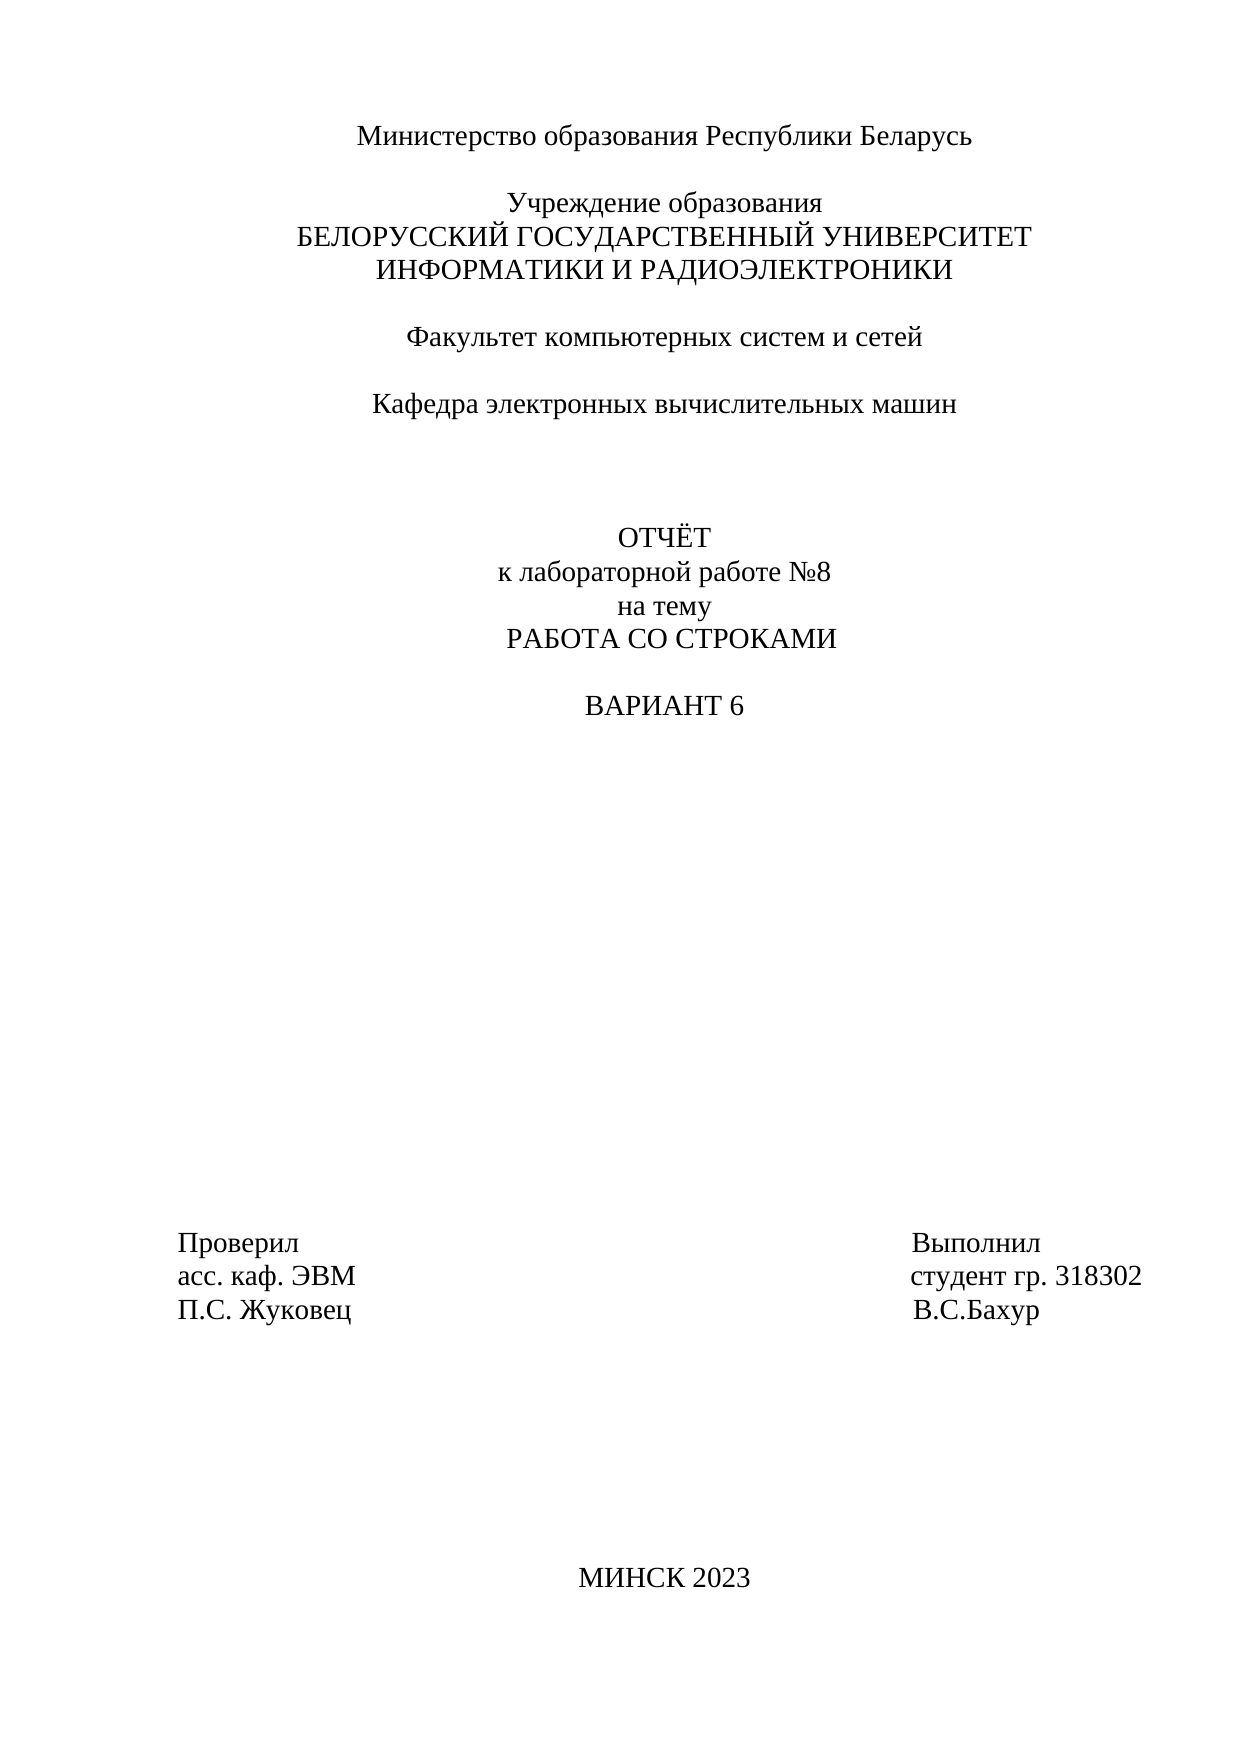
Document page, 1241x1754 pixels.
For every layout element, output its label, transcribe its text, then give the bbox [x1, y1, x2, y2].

text РАБОТА СО СТРОКАМИ [177, 621, 1152, 655]
text Проверил Выполнил [177, 1225, 1152, 1258]
text асс. каф. ЭВМ студент гр. 318302 П.С. Жуковец В.С.Бахур [177, 1258, 1152, 1326]
text на тему [177, 588, 1152, 621]
text Учреждение образования [177, 185, 1152, 219]
text Факультет компьютерных систем и сетей [177, 319, 1152, 353]
text ОТЧЁТ [177, 521, 1152, 554]
text ВАРИАНТ 6 [177, 688, 1152, 722]
text Министерство образования Республики Беларусь [177, 118, 1152, 152]
text ИНФОРМАТИКИ И РАДИОЭЛЕКТРОНИКИ [177, 252, 1152, 286]
text Кафедра электронных вычислительных машин [177, 386, 1152, 420]
text МИНСК 2023 [177, 1560, 1152, 1594]
text БЕЛОРУССКИЙ ГОСУДАРСТВЕННЫЙ УНИВЕРСИТЕТ [177, 219, 1152, 252]
text к лабораторной работе №8 [177, 554, 1152, 588]
